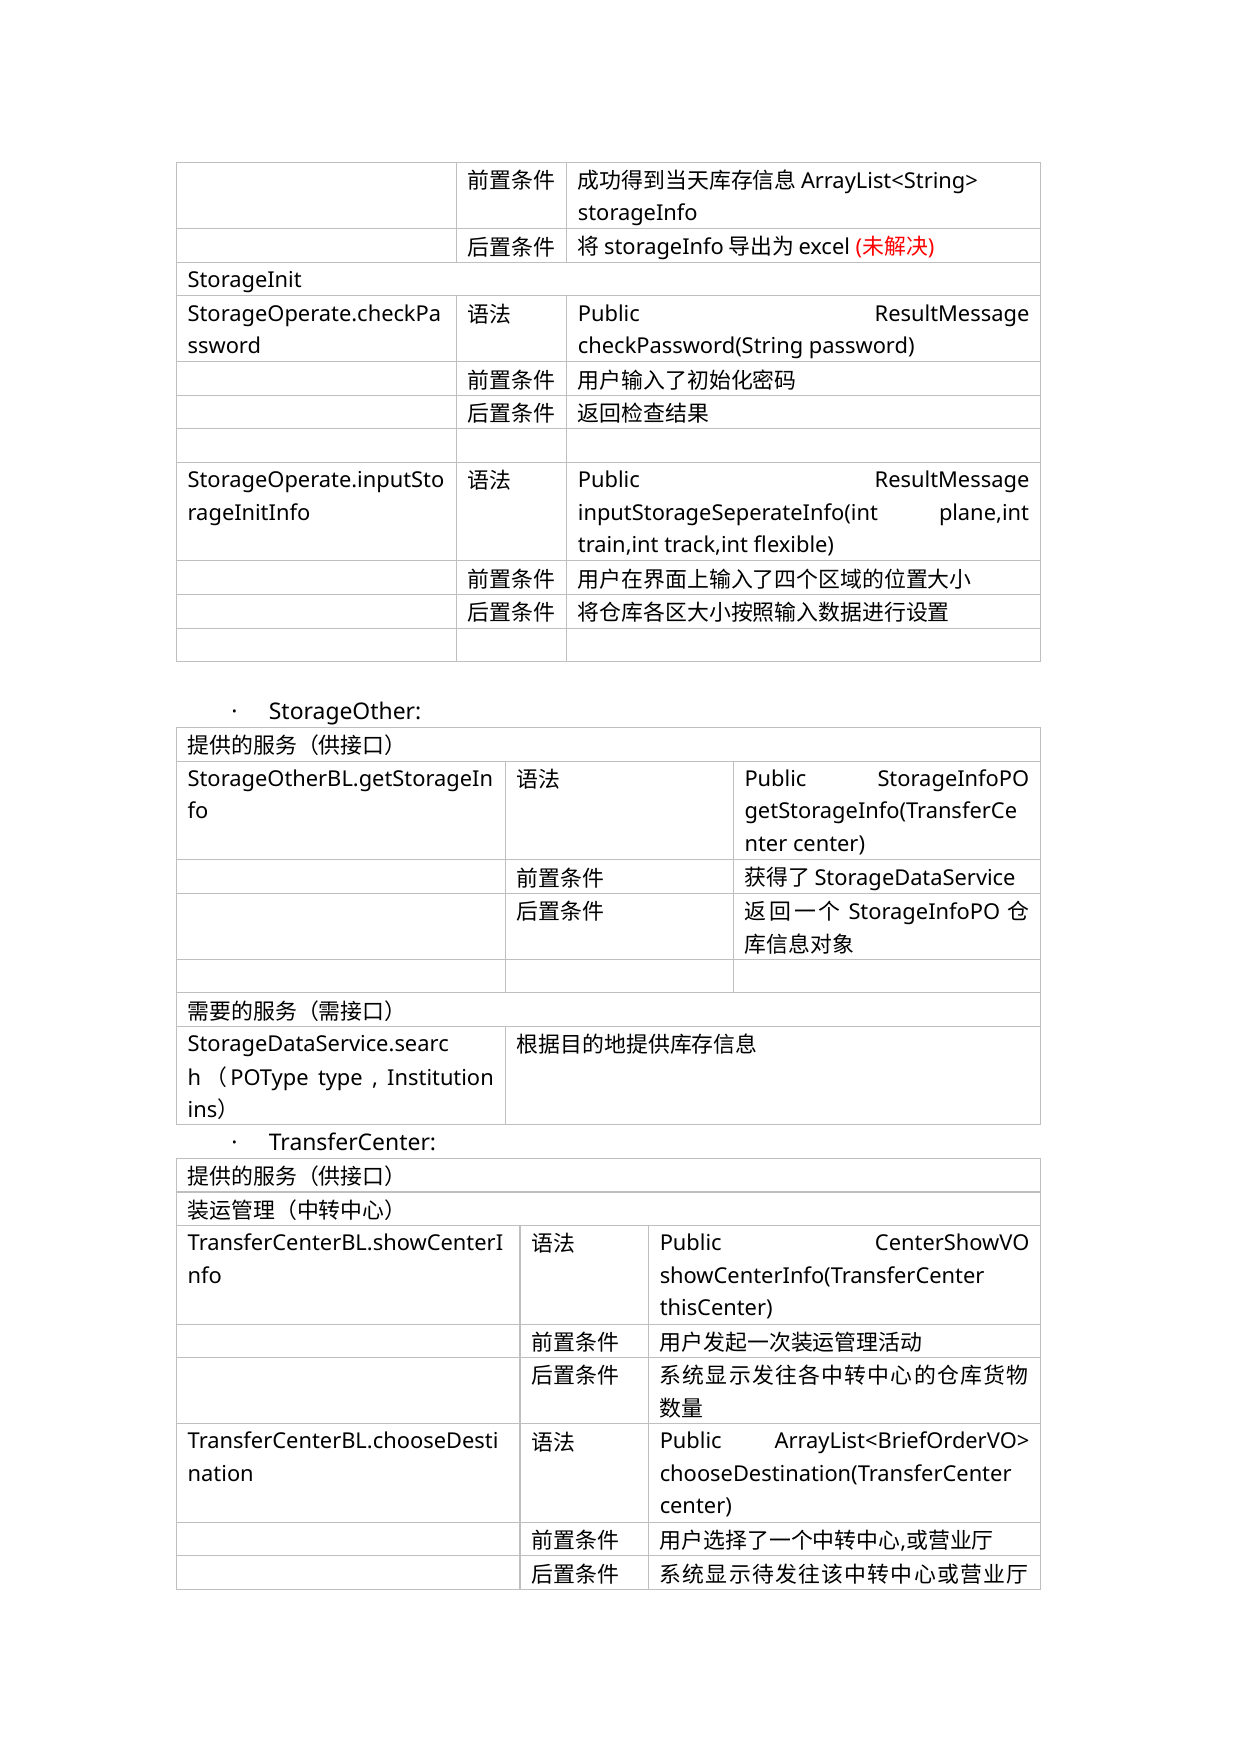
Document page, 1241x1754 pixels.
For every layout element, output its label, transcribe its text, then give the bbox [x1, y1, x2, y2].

table_cell [567, 429, 1040, 462]
table_cell [177, 629, 456, 661]
table_cell 语法 [506, 762, 733, 859]
table_cell 根据目的地提供库存信息 [506, 1027, 1040, 1124]
table_cell 返回一个StorageInfoPO仓库信息对象 [734, 894, 1040, 959]
table_cell 前置条件 [457, 362, 566, 395]
table_cell [177, 1523, 519, 1555]
table_header 提供的服务（供接口） [177, 728, 1040, 761]
table_cell [457, 429, 566, 462]
table_cell [177, 894, 505, 959]
table_cell 前置条件 [521, 1523, 648, 1555]
table_cell 将storageInfo导出为excel (未解决) [567, 229, 1040, 262]
table_cell StorageInit [177, 263, 1040, 295]
table_cell 后置条件 [506, 894, 733, 959]
table_cell 语法 [457, 296, 566, 361]
table_cell [177, 960, 505, 992]
table_cell [457, 629, 566, 661]
table_cell [177, 595, 456, 627]
table_cell 用户在界面上输入了四个区域的位置大小 [567, 561, 1040, 594]
table_cell [177, 429, 456, 462]
table_cell Public StorageInfoPO getStorageInfo(TransferCenter center) [734, 762, 1040, 859]
table_cell 后置条件 [457, 229, 566, 262]
table_cell 后置条件 [521, 1358, 648, 1423]
table_header 提供的服务（供接口） [177, 1159, 1040, 1191]
table_cell 后置条件 [457, 396, 566, 428]
table_cell [567, 629, 1040, 661]
table_cell 前置条件 [521, 1325, 648, 1357]
table_cell 后置条件 [521, 1556, 648, 1589]
table_cell 将仓库各区大小按照输入数据进行设置 [567, 595, 1040, 627]
table_cell Public ArrayList<BriefOrderVO> chooseDestination(TransferCenter center) [649, 1424, 1040, 1522]
table_cell 前置条件 [457, 561, 566, 594]
table_cell [734, 960, 1040, 992]
table_cell 用户发起一次装运管理活动 [649, 1325, 1040, 1357]
table_cell 需要的服务（需接口） [177, 993, 1040, 1026]
table_cell 获得了StorageDataService [734, 860, 1040, 893]
table_cell [177, 1556, 519, 1589]
list StorageOther: [231, 694, 1053, 727]
table_cell 系统显示发往各中转中心的仓库货物数量 [649, 1358, 1040, 1423]
table_cell StorageOperate.inputStorageInitInfo [177, 463, 456, 560]
table_cell 语法 [457, 463, 566, 560]
table_cell 前置条件 [457, 163, 566, 228]
table_cell StorageOtherBL.getStorageInfo [177, 762, 505, 859]
table_cell [177, 362, 456, 395]
table_cell TransferCenterBL.showCenterInfo [177, 1226, 519, 1323]
table_cell 系统显示待发往该中转中心或营业厅的所有简要订单信息 [649, 1556, 1040, 1589]
table_cell 语法 [521, 1226, 648, 1323]
table_cell Public ResultMessage checkPassword(String password) [567, 296, 1040, 361]
table_cell 前置条件 [506, 860, 733, 893]
table_cell 后置条件 [457, 595, 566, 627]
table_cell [506, 960, 733, 992]
table_cell [177, 561, 456, 594]
table_cell [177, 1358, 519, 1423]
table_cell 装运管理（中转中心） [177, 1193, 1040, 1225]
table_cell 用户选择了一个中转中心,或营业厅 [649, 1523, 1040, 1555]
table_cell TransferCenterBL.chooseDestination [177, 1424, 519, 1522]
table_cell [177, 163, 456, 228]
table_cell [177, 1325, 519, 1357]
table_cell 用户输入了初始化密码 [567, 362, 1040, 395]
table_cell [177, 860, 505, 893]
table_cell 成功得到当天库存信息ArrayList<String> storageInfo [567, 163, 1040, 228]
table_cell StorageOperate.checkPassword [177, 296, 456, 361]
table_cell Public ResultMessage inputStorageSeperateInfo(int plane,int train,int track,int flexible) [567, 463, 1040, 560]
table_cell Public CenterShowVO showCenterInfo(TransferCenter thisCenter) [649, 1226, 1040, 1323]
list TransferCenter: [231, 1125, 1053, 1158]
table_cell 返回检查结果 [567, 396, 1040, 428]
table_cell [177, 396, 456, 428]
table_cell [177, 229, 456, 262]
table_cell 语法 [521, 1424, 648, 1522]
table_cell StorageDataService.search（POType type , Institution ins） [177, 1027, 505, 1124]
